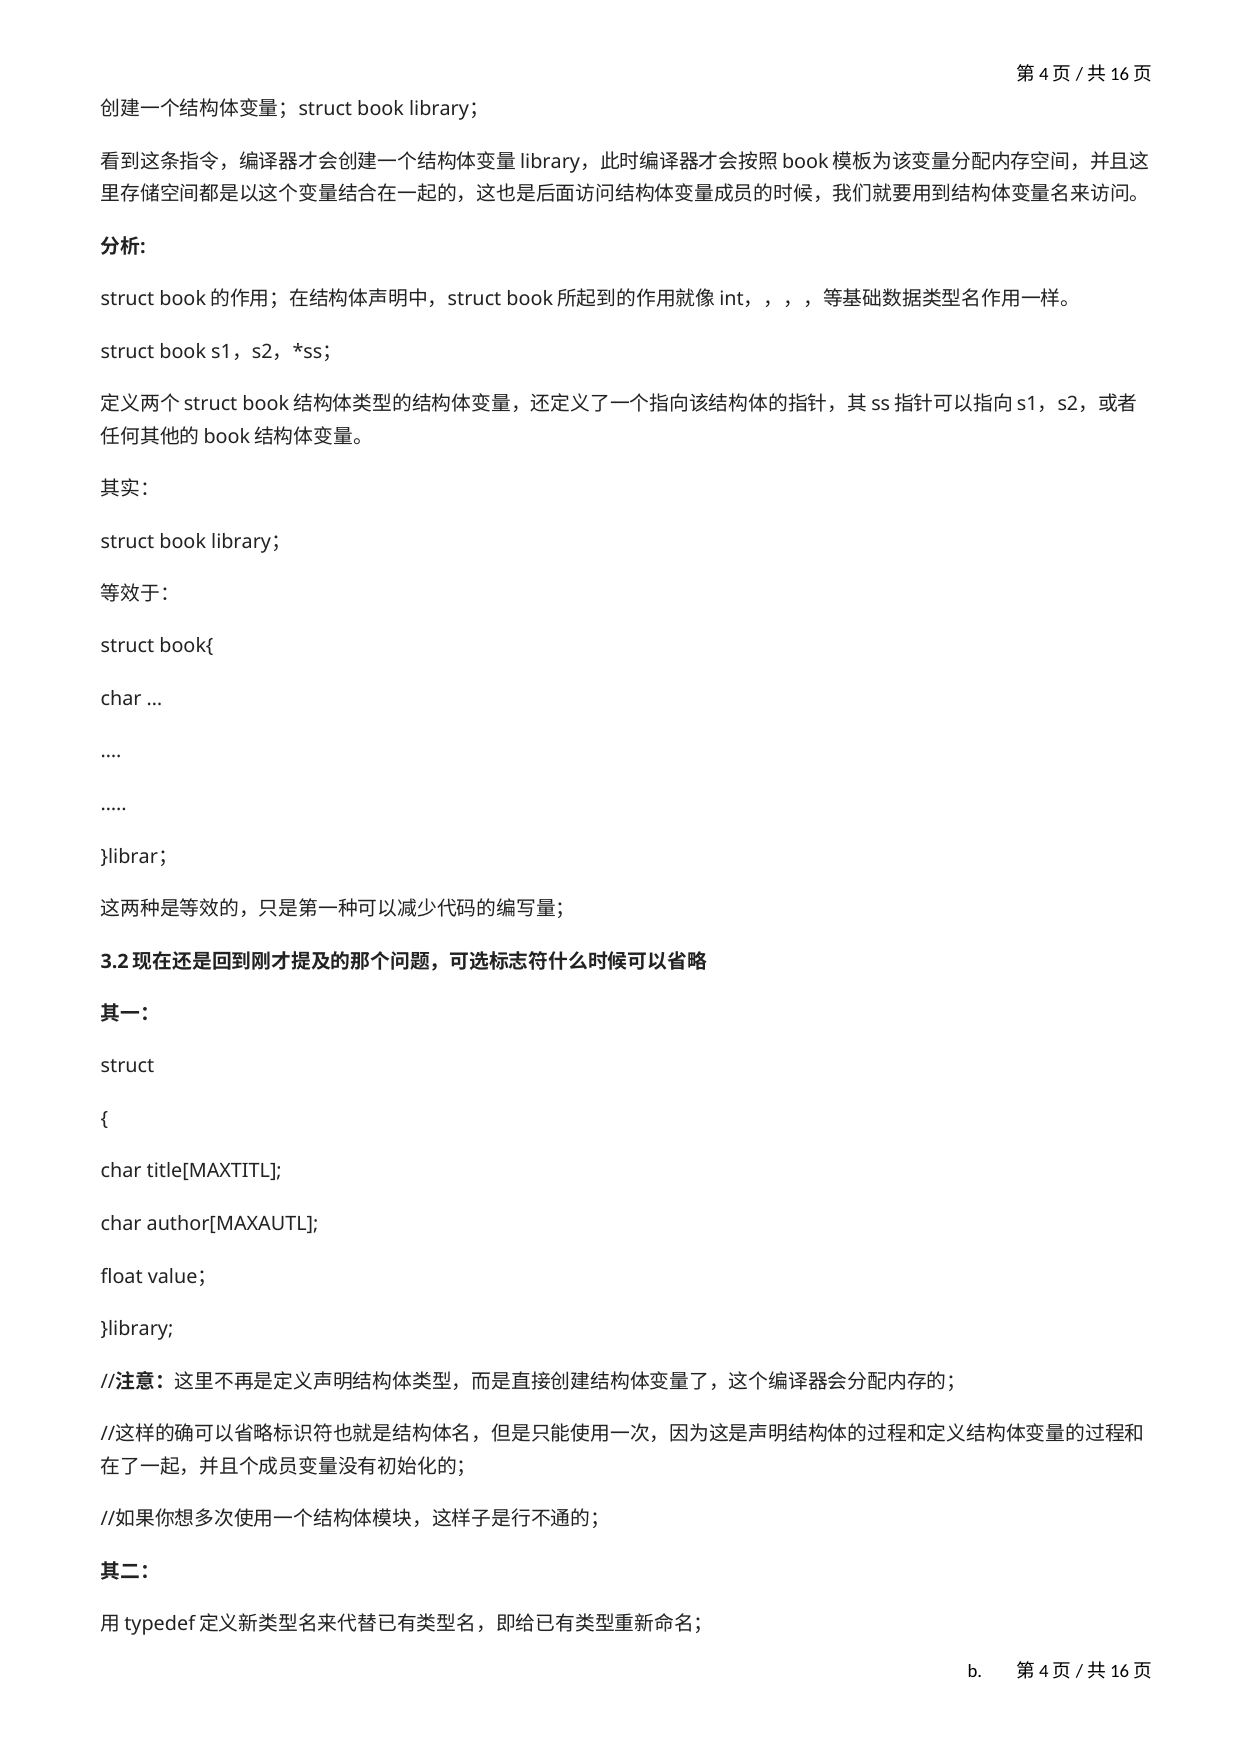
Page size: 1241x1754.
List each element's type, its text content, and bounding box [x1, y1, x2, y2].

text 定义两个struct book结构体类型的结构体变量，还定义了一个指向该结构体的指针，其ss指针可以指向s1，s2，或者任何其他的book结构体变量。 [100, 386, 1152, 451]
text }librar； [100, 838, 1152, 871]
text 用typedef定义新类型名来代替已有类型名，即给已有类型重新命名； [100, 1606, 1152, 1638]
text }library; [100, 1311, 1152, 1343]
text struct book{ [100, 628, 1152, 661]
text ….. [100, 786, 1152, 818]
text struct [100, 1048, 1152, 1081]
text struct book的作用；在结构体声明中，struct book所起到的作用就像int，，，，等基础数据类型名作用一样。 [100, 281, 1152, 313]
text 其二： [100, 1553, 1152, 1586]
text //如果你想多次使用一个结构体模块，这样子是行不通的； [100, 1501, 1152, 1533]
text 3.2现在还是回到刚才提及的那个问题，可选标志符什么时候可以省略 [100, 943, 1152, 976]
text 等效于： [100, 576, 1152, 608]
text 这两种是等效的，只是第一种可以减少代码的编写量； [100, 891, 1152, 923]
text 分析: [100, 228, 1152, 261]
text 其一： [100, 996, 1152, 1028]
text char title[MAXTITL]; [100, 1153, 1152, 1186]
text char … [100, 681, 1152, 713]
text 创建一个结构体变量；struct book library； [100, 91, 1152, 123]
text char author[MAXAUTL]; [100, 1206, 1152, 1238]
text struct book s1，s2，*ss； [100, 333, 1152, 366]
text //注意：这里不再是定义声明结构体类型，而是直接创建结构体变量了，这个编译器会分配内存的； [100, 1363, 1152, 1396]
text struct book library； [100, 523, 1152, 556]
text float value； [100, 1258, 1152, 1291]
text 其实： [100, 471, 1152, 503]
text 看到这条指令，编译器才会创建一个结构体变量library，此时编译器才会按照book模板为该变量分配内存空间，并且这里存储空间都是以这个变量结合在一起的，这也是后面访问结构体变量成员的时候，我们就要用到结构体变量名来访问。 [100, 143, 1152, 208]
text …. [100, 733, 1152, 766]
text //这样的确可以省略标识符也就是结构体名，但是只能使用一次，因为这是声明结构体的过程和定义结构体变量的过程和在了一起，并且个成员变量没有初始化的； [100, 1416, 1152, 1481]
text { [100, 1101, 1152, 1133]
